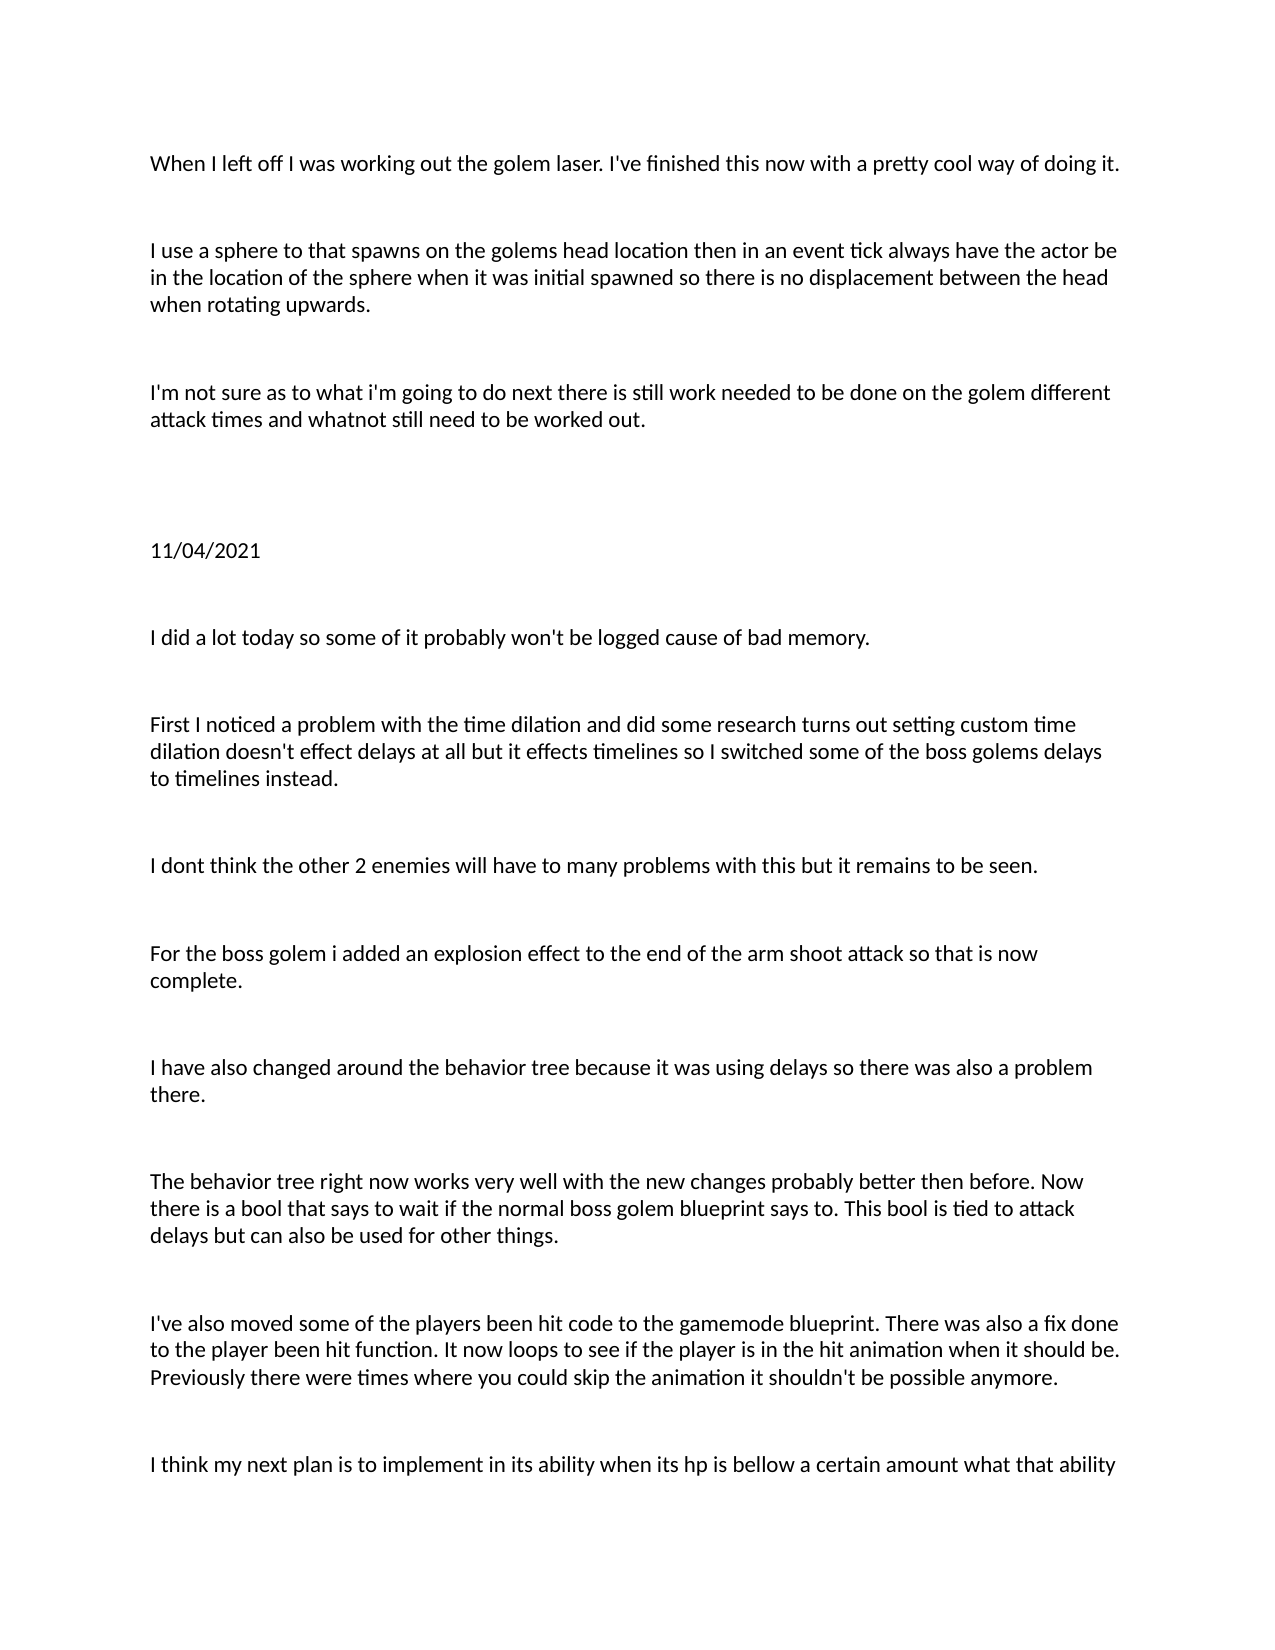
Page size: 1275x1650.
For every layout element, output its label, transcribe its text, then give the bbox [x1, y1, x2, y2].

text For the boss golem i added an explosion effect to the end of the arm shoot attack so that is now complete. [150, 939, 1125, 993]
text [150, 1451, 1125, 1478]
text I dont think the other 2 enemies will have to many problems with this but it remains to be seen. [150, 852, 1125, 879]
text I have also changed around the behavior tree because it was using delays so there was also a problem there. [150, 1054, 1125, 1108]
text First I noticed a problem with the time dilation and did some research turns out setting custom time dilation doesn't effect delays at all but it effects timelines so I switched some of the boss golems delays to timelines instead. [150, 711, 1125, 792]
text When I left off I was working out the golem laser. I've finished this now with a pretty cool way of doing it. [150, 150, 1125, 177]
text I use a sphere to that spawns on the golems head location then in an event tick always have the actor be in the location of the sphere when it was initial spawned so there is no displacement between the head when rotating upwards. [150, 237, 1125, 318]
text I'm not sure as to what i'm going to do next there is still work needed to be done on the golem different attack times and whatnot still need to be worked out. [150, 378, 1125, 432]
text 11/04/2021 [150, 536, 1125, 563]
text I've also moved some of the players been hit code to the gamemode blueprint. There was also a fix done to the player been hit function. It now loops to see if the player is in the hit animation when it should be. Previously there were times where you could skip the animation it shouldn't be possible anymore. [150, 1309, 1125, 1390]
text I did a lot today so some of it probably won't be logged cause of bad memory. [150, 624, 1125, 651]
text The behavior tree right now works very well with the new changes probably better then before. Now there is a bool that says to wait if the normal boss golem blueprint says to. This bool is tied to attack delays but can also be used for other things. [150, 1168, 1125, 1249]
